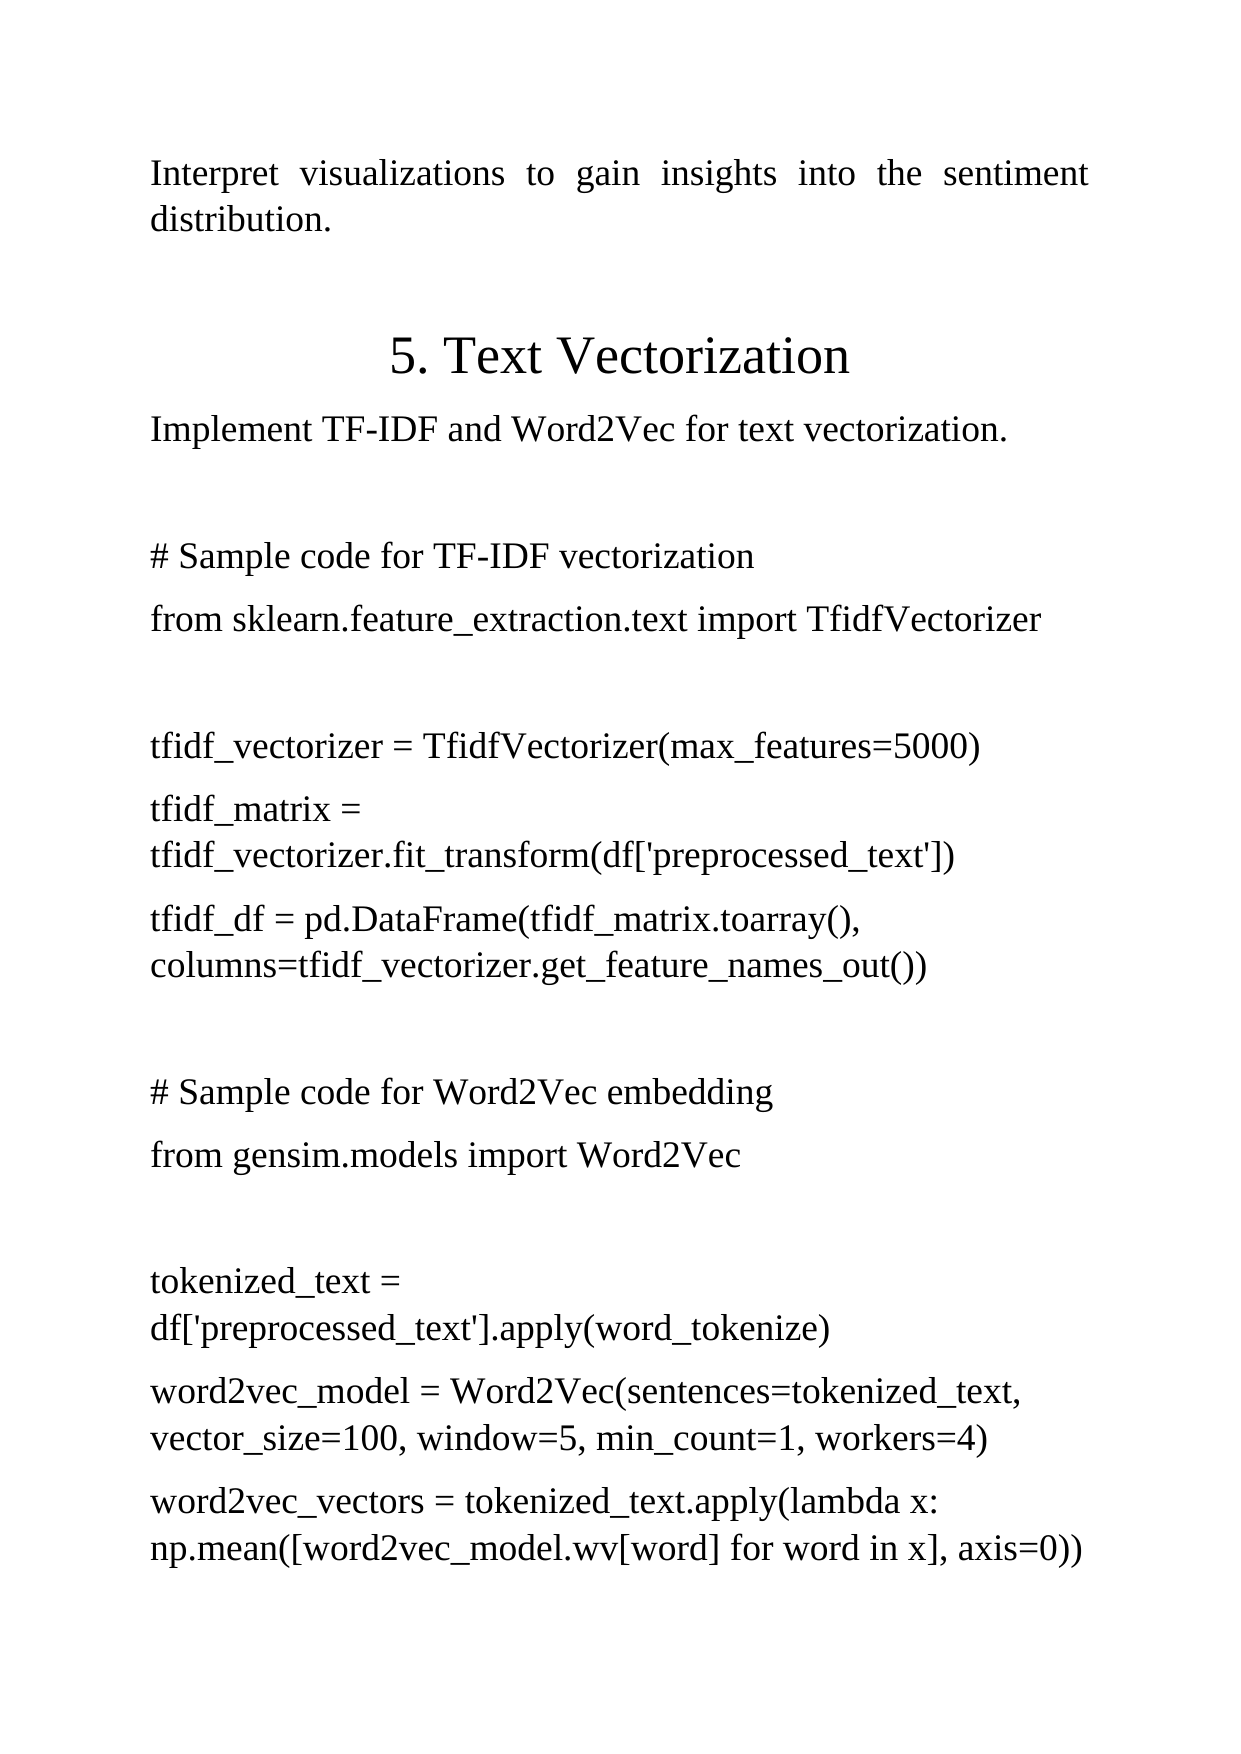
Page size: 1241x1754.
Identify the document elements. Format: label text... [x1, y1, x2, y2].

text # Sample code for Word2Vec embedding [150, 1069, 1090, 1112]
text tfidf_vectorizer = TfidfVectorizer(max_features=5000) [150, 723, 1090, 766]
text from sklearn.feature_extraction.text import TfidfVectorizer [150, 597, 1090, 640]
text 5. Text Vectorization [150, 323, 1090, 385]
text Implement TF-IDF and Word2Vec for text vectorization. [150, 407, 1090, 450]
text Interpret visualizations to gain insights into the sentiment distribution. [150, 150, 1090, 240]
text tokenized_text = df['preprocessed_text'].apply(word_tokenize) [150, 1259, 1090, 1348]
text word2vec_vectors = tokenized_text.apply(lambda x: np.mean([word2vec_model.wv[word] for word in x], axis=0)) [150, 1478, 1090, 1568]
text tfidf_matrix = tfidf_vectorizer.fit_transform(df['preprocessed_text']) [150, 786, 1090, 876]
text from gensim.models import Word2Vec [150, 1132, 1090, 1175]
text word2vec_model = Word2Vec(sentences=tokenized_text, vector_size=100, window=5, min_count=1, workers=4) [150, 1368, 1090, 1458]
text # Sample code for TF-IDF vectorization [150, 533, 1090, 576]
text tfidf_df = pd.DataFrame(tfidf_matrix.toarray(), columns=tfidf_vectorizer.get_feature_names_out()) [150, 896, 1090, 986]
